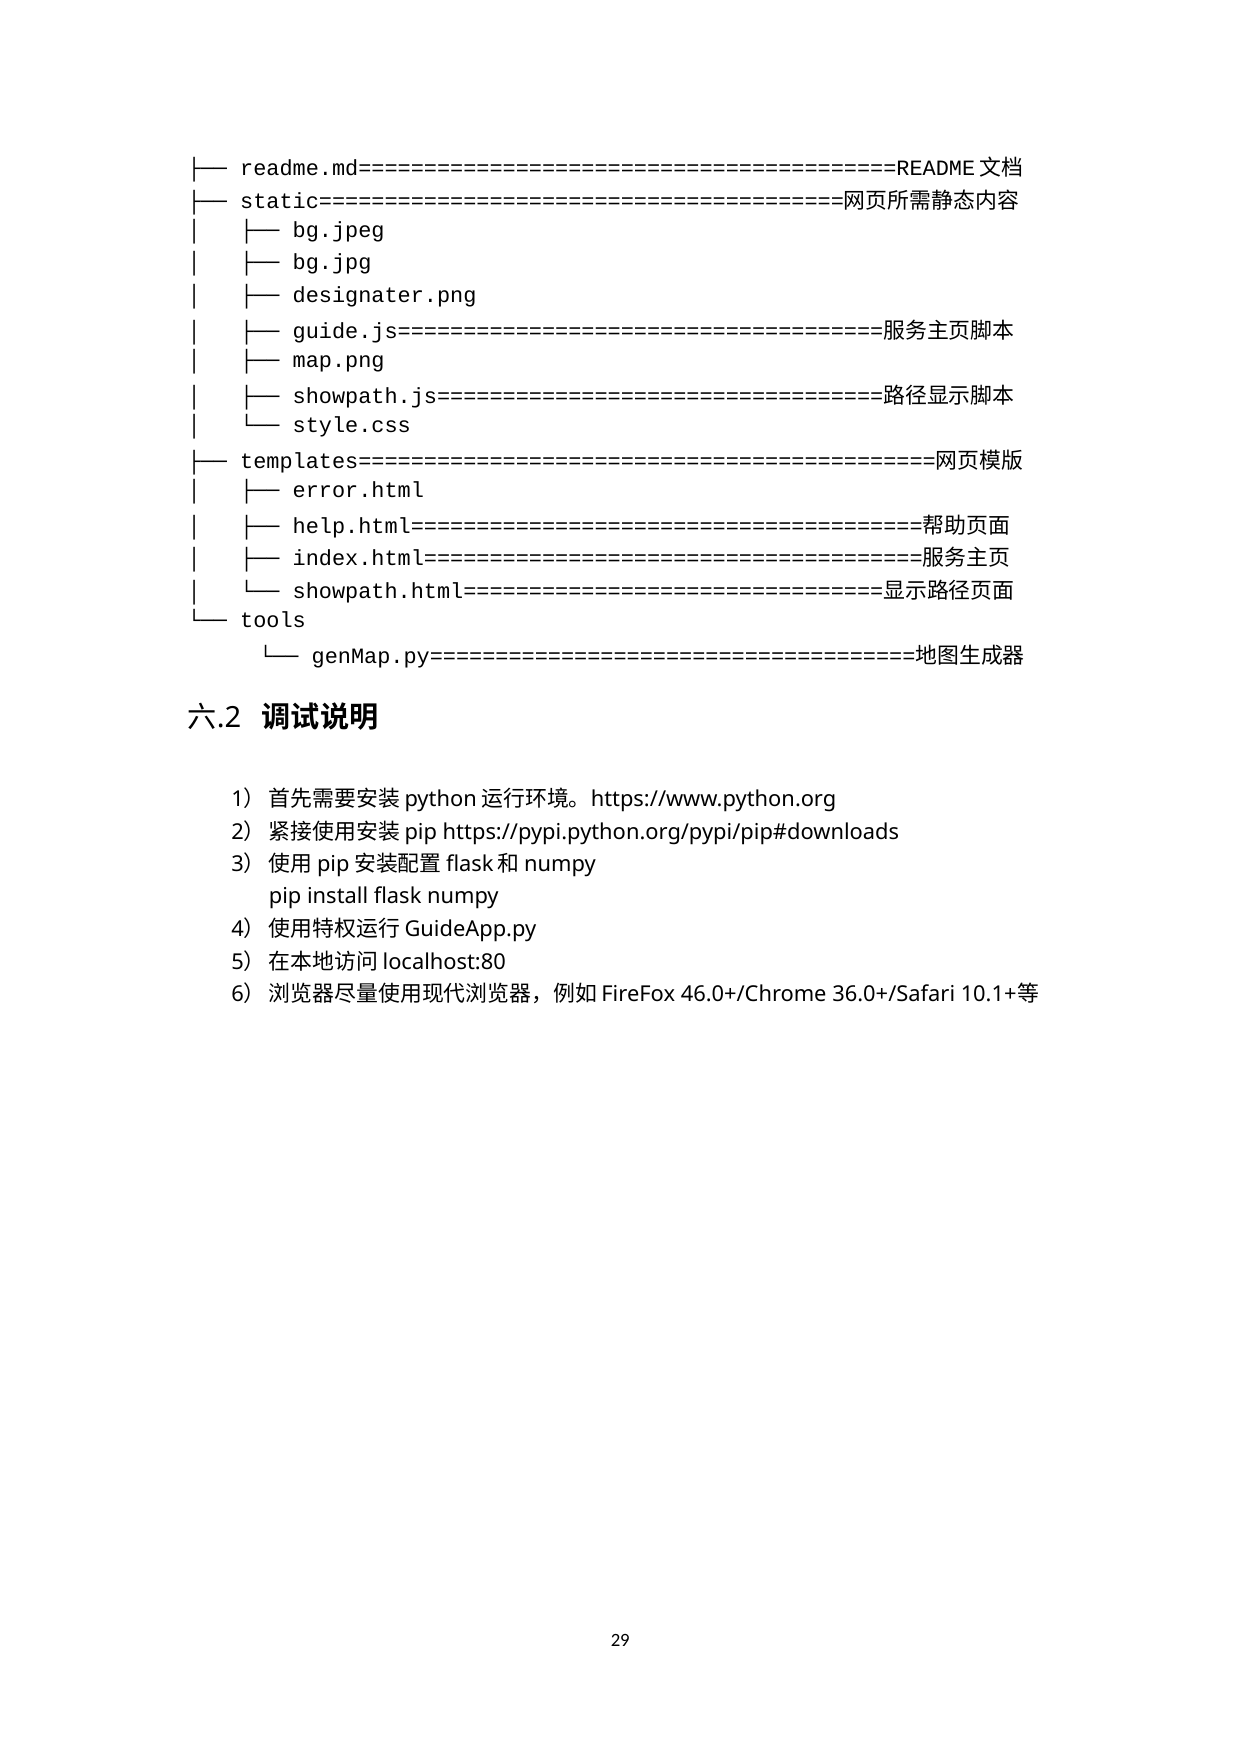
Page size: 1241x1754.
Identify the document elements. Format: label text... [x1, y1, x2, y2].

list 浏览器尽量使用现代浏览器，例如FireFox 46.0+/Chrome 36.0+/Safari 10.1+等 [231, 976, 1053, 1009]
text │ ├── error.html [187, 475, 1053, 507]
text │ ├── guide.js=====================================服务主页脚本 [187, 312, 1053, 345]
text ├── readme.md=========================================README文档 [187, 150, 1053, 182]
list 使用特权运行GuideApp.py [231, 911, 1053, 944]
text └── genMap.py=====================================地图生成器 [187, 637, 1053, 670]
list 紧接使用安装pip https://pypi.python.org/pypi/pip#downloads [231, 814, 1053, 846]
text │ ├── showpath.js==================================路径显示脚本 [187, 377, 1053, 410]
text │ ├── bg.jpg [187, 247, 1053, 280]
text └── tools [187, 605, 1053, 637]
list 使用pip安装配置flask和numpy [231, 846, 1053, 879]
text │ ├── designater.png [187, 280, 1053, 312]
text │ ├── map.png [187, 345, 1053, 377]
text │ ├── help.html=======================================帮助页面 [187, 507, 1053, 540]
text │ └── style.css [187, 410, 1053, 442]
list 在本地访问localhost:80 [231, 944, 1053, 976]
text │ ├── index.html======================================服务主页 [187, 540, 1053, 572]
list 首先需要安装python运行环境。https://www.python.org [231, 781, 1053, 814]
text │ ├── bg.jpeg [187, 215, 1053, 247]
text 调试说明 [187, 682, 1053, 747]
text ├── templates============================================网页模版 [187, 442, 1053, 475]
text │ └── showpath.html================================显示路径页面 [187, 572, 1053, 605]
text ├── static========================================网页所需静态内容 [187, 182, 1053, 215]
text pip install flask numpy [225, 879, 1053, 911]
